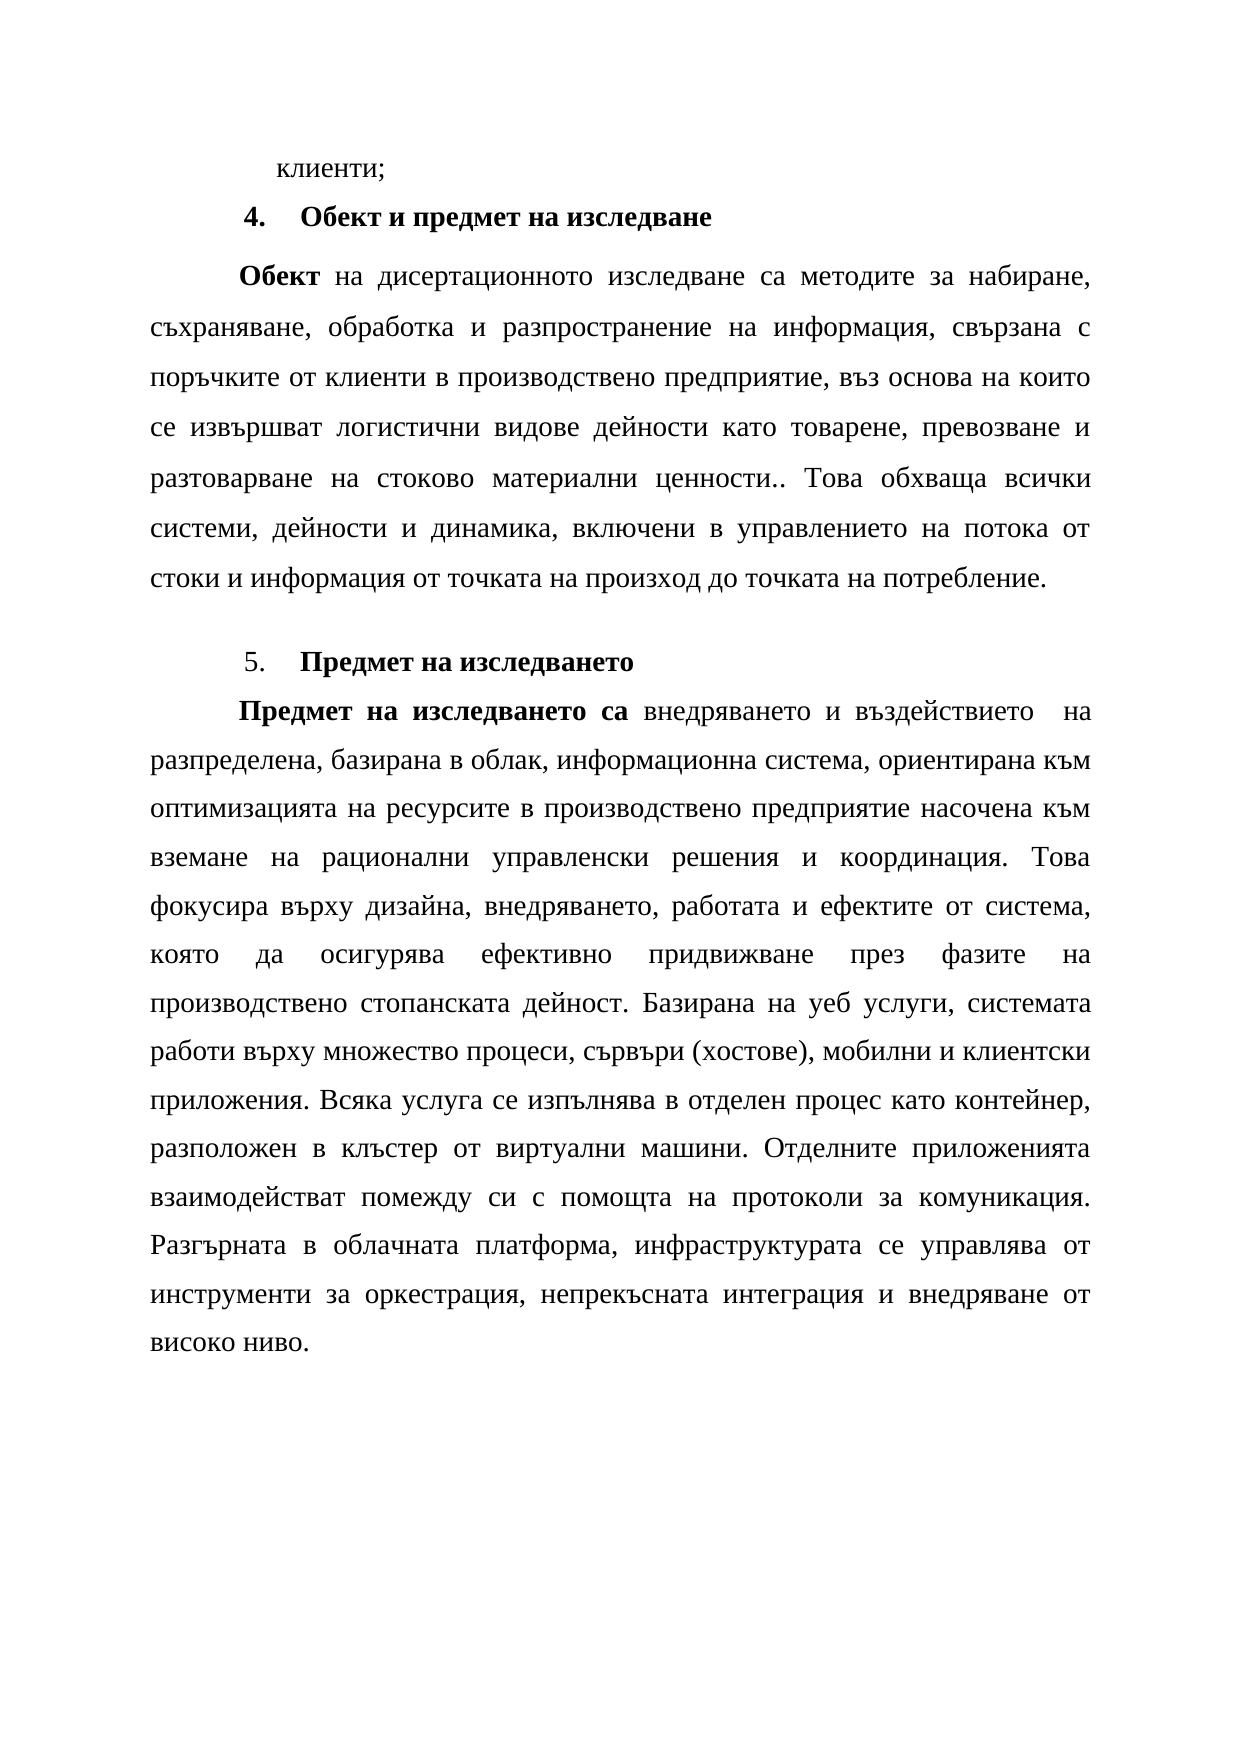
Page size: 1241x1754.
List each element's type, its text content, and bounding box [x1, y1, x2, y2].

text Предмет на изследването са внедряването и въздействието на разпределена, базирана в облак, информационна система, ориентирана към оптимизацията на ресурсите в производствено предприятие насочена към вземане на рационални управленски решения и координация. Това фокусира върху дизайна, внедряването, работата и ефектите от система, която да осигурява ефективно придвижване през фазите на производствено стопанската дейност. Базирана на уеб услуги, системата работи върху множество процеси, сървъри (хостове), мобилни и клиентски приложения. Всяка услуга се изпълнява в отделен процес като контейнер, разположен в клъстер от виртуални машини. Отделните приложенията взаимодействат помежду си с помощта на протоколи за комуникация. Разгърната в облачната платформа, инфраструктурата се управлява от инструменти за оркестрация, непрекъсната интеграция и внедряване от високо ниво. [150, 693, 1092, 1358]
list Предмет на изследването [244, 644, 1092, 678]
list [239, 150, 1092, 183]
list Обект и предмет на изследване [244, 199, 1092, 258]
text Обект на дисертационното изследване са методите за набиране, съхраняване, обработка и разпространение на информация, свързана с поръчките от клиенти в производствено предприятие, въз основа на които се извършват логистични видове дейности като товарене, превозване и разтоварване на стоково материални ценности.. Това обхваща всички системи, дейности и динамика, включени в управлението на потока от стоки и информация от точката на произход до точката на потребление. [150, 258, 1092, 594]
